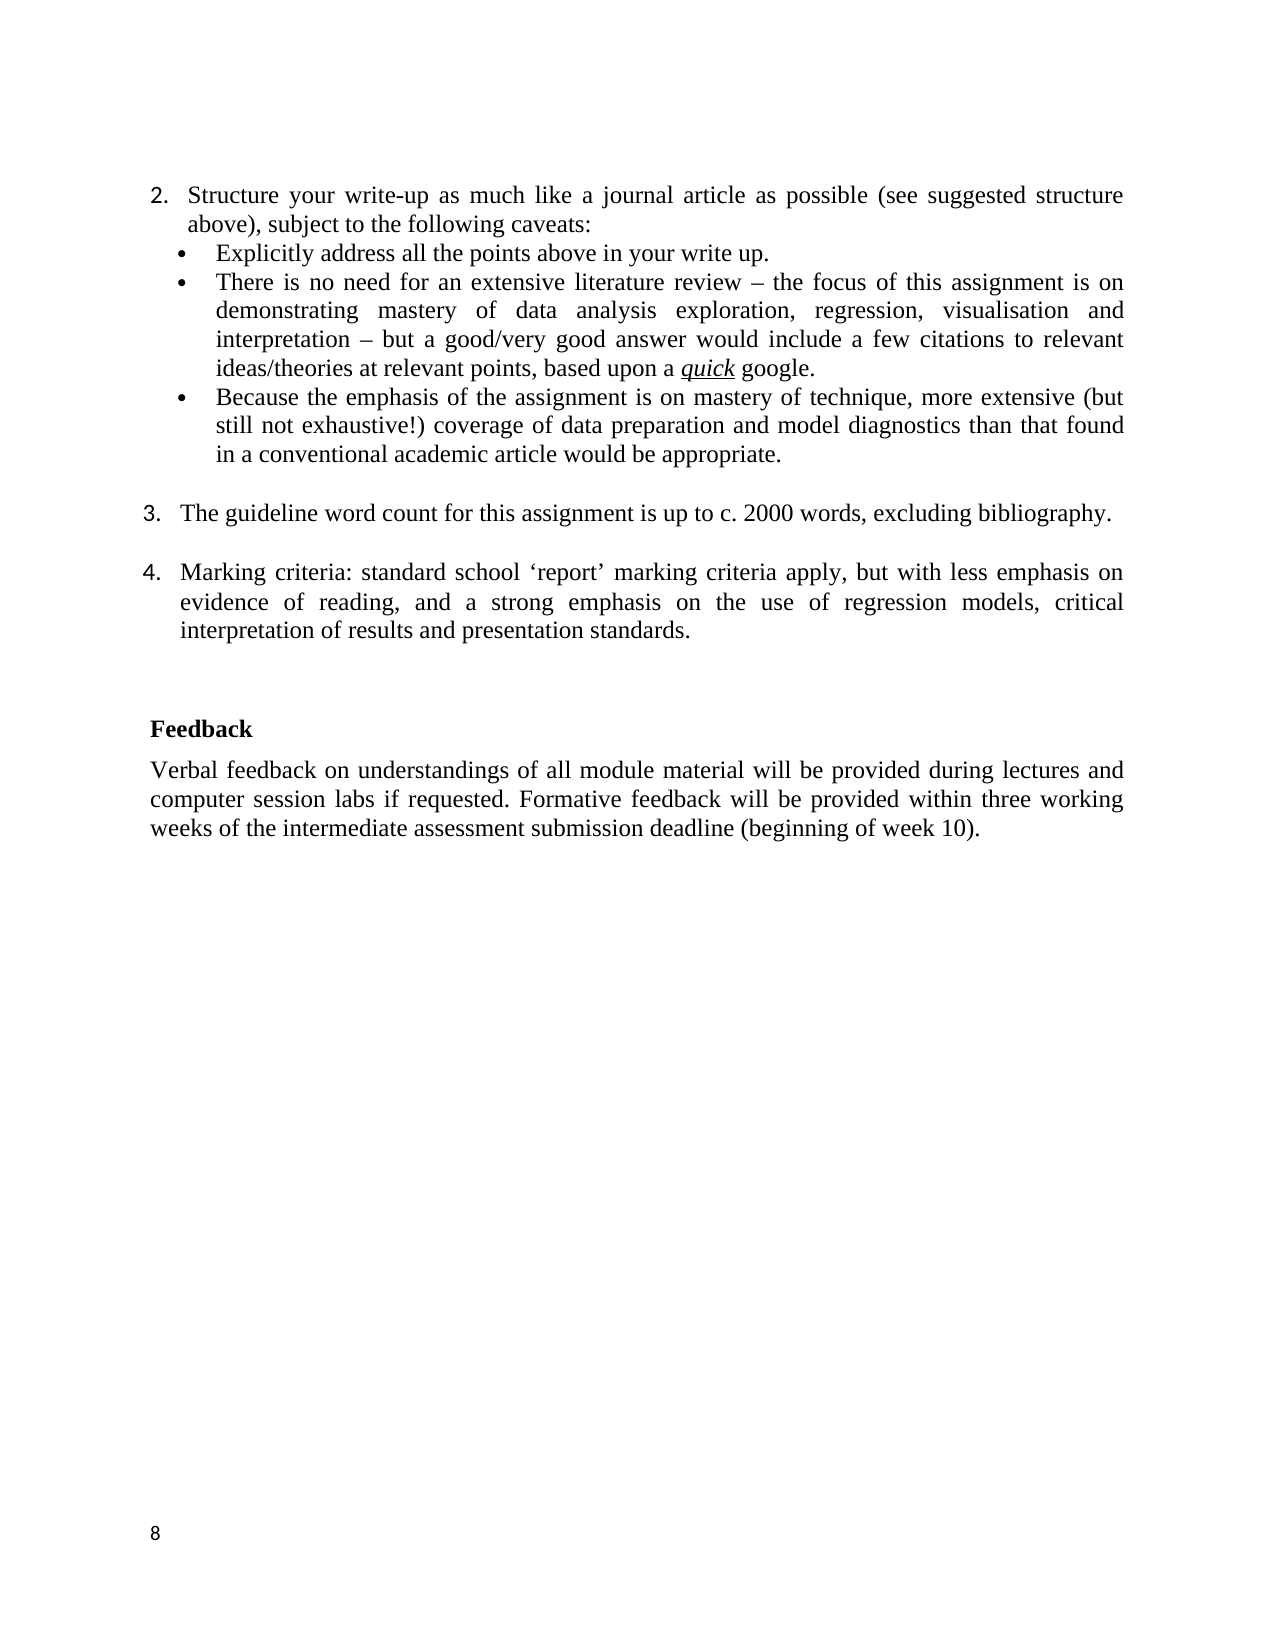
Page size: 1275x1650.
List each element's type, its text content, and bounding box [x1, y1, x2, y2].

list Explicitly address all the points above in your write up. [178, 238, 1125, 267]
text Feedback [150, 714, 1125, 743]
list There is no need for an extensive literature review – the focus of this assignment is on demonstrating mastery of data analysis exploration, regression, visualisation and interpretation – but a good/very good answer would include a few citations to relevant ideas/theories at relevant points, based upon a quick google. [178, 267, 1125, 382]
list Marking criteria: standard school ‘report’ marking criteria apply, but with less emphasis on evidence of reading, and a strong emphasis on the use of regression models, critical interpretation of results and presentation standards. [142, 556, 1125, 644]
text Verbal feedback on understandings of all module material will be provided during lectures and computer session labs if requested. Formative feedback will be provided within three working weeks of the intermediate assessment submission deadline (beginning of week 10). [150, 755, 1125, 842]
list Structure your write-up as much like a journal article as possible (see suggested structure above), subject to the following caveats: [150, 179, 1125, 238]
list Because the emphasis of the assignment is on mastery of technique, more extensive (but still not exhaustive!) coverage of data preparation and model diagnostics than that found in a conventional academic article would be appropriate. [178, 382, 1125, 468]
list The guideline word count for this assignment is up to c. 2000 words, excluding bibliography. [142, 497, 1125, 527]
